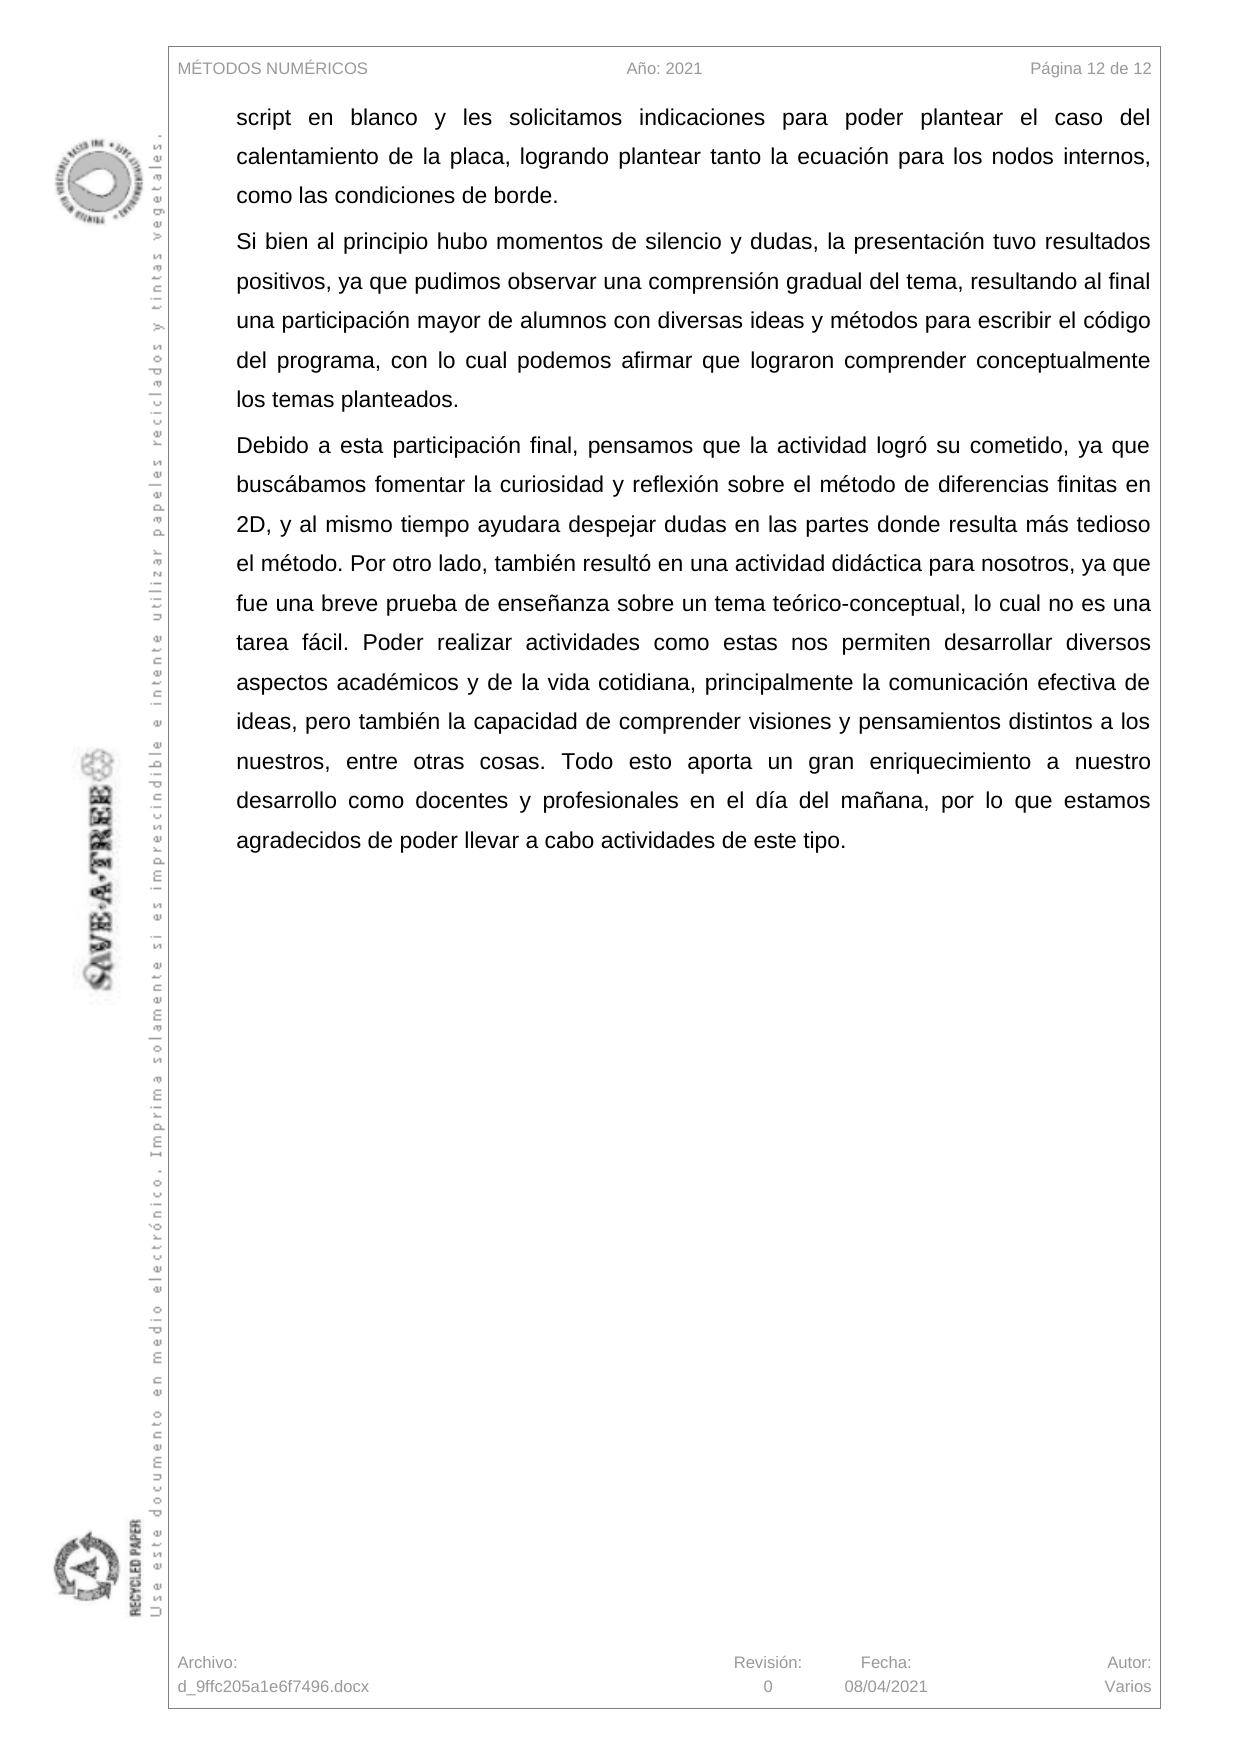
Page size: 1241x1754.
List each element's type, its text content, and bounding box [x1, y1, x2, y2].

text Debido a esta participación final, pensamos que la actividad logró su cometido, ya que buscábamos fomentar la curiosidad y reflexión sobre el método de diferencias finitas en 2D, y al mismo tiempo ayudara despejar dudas en las partes donde resulta más tedioso el método. Por otro lado, también resultó en una actividad didáctica para nosotros, ya que fue una breve prueba de enseñanza sobre un tema teórico-conceptual, lo cual no es una tarea fácil. Poder realizar actividades como estas nos permiten desarrollar diversos aspectos académicos y de la vida cotidiana, principalmente la comunicación efectiva de ideas, pero también la capacidad de comprender visiones y pensamientos distintos a los nuestros, entre otras cosas. Todo esto aporta un gran enriquecimiento a nuestro desarrollo como docentes y profesionales en el día del mañana, por lo que estamos agradecidos de poder llevar a cabo actividades de este tipo. [236, 432, 1152, 853]
text Si bien al principio hubo momentos de silencio y dudas, la presentación tuvo resultados positivos, ya que pudimos observar una comprensión gradual del tema, resultando al final una participación mayor de alumnos con diversas ideas y métodos para escribir el código del programa, con lo cual podemos afirmar que lograron comprender conceptualmente los temas planteados. [236, 228, 1152, 412]
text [236, 103, 1152, 209]
picture [51, 132, 168, 1623]
